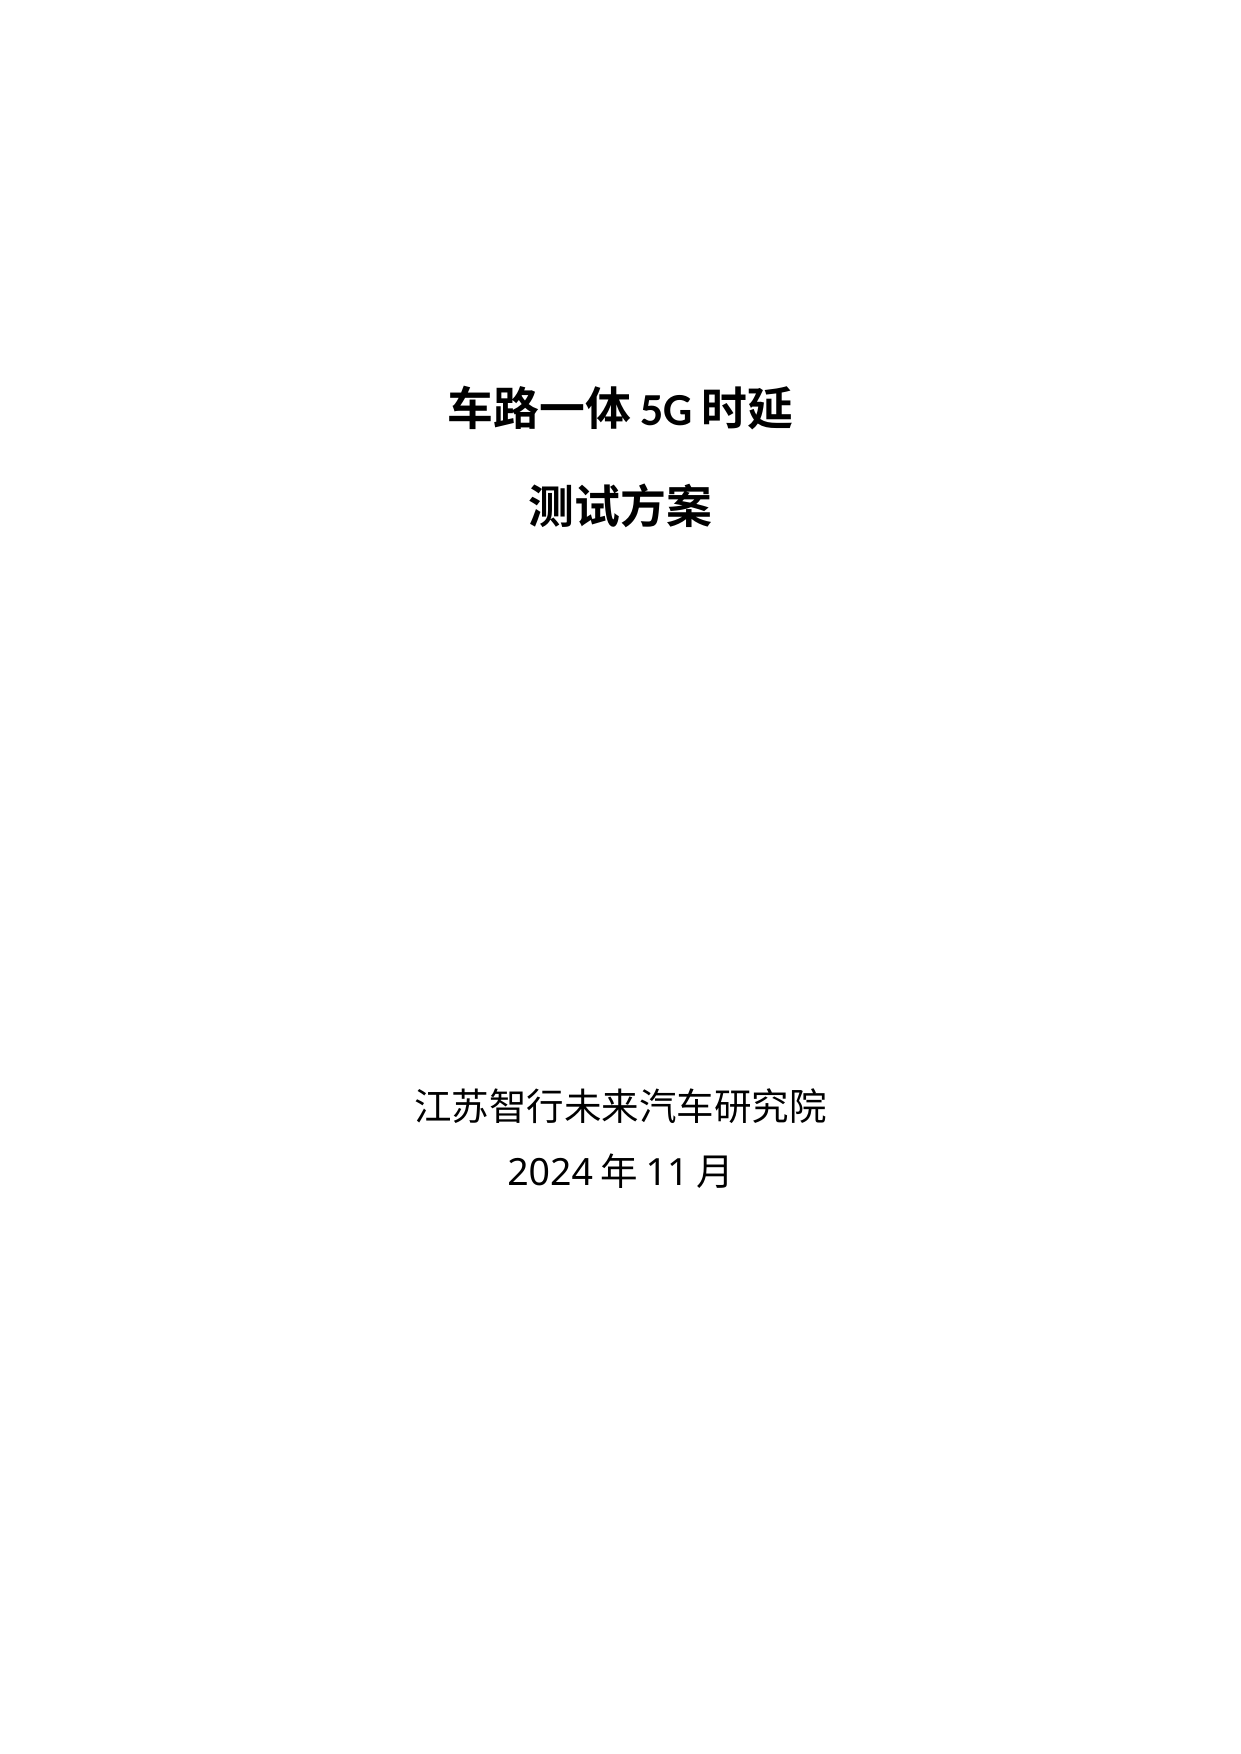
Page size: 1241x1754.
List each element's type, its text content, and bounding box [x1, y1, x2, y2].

text 测试方案 [187, 454, 1053, 552]
text 江苏智行未来汽车研究院 [187, 1072, 1053, 1137]
text 2024年11月 [187, 1137, 1053, 1202]
text 车路一体5G时延 [187, 357, 1053, 454]
